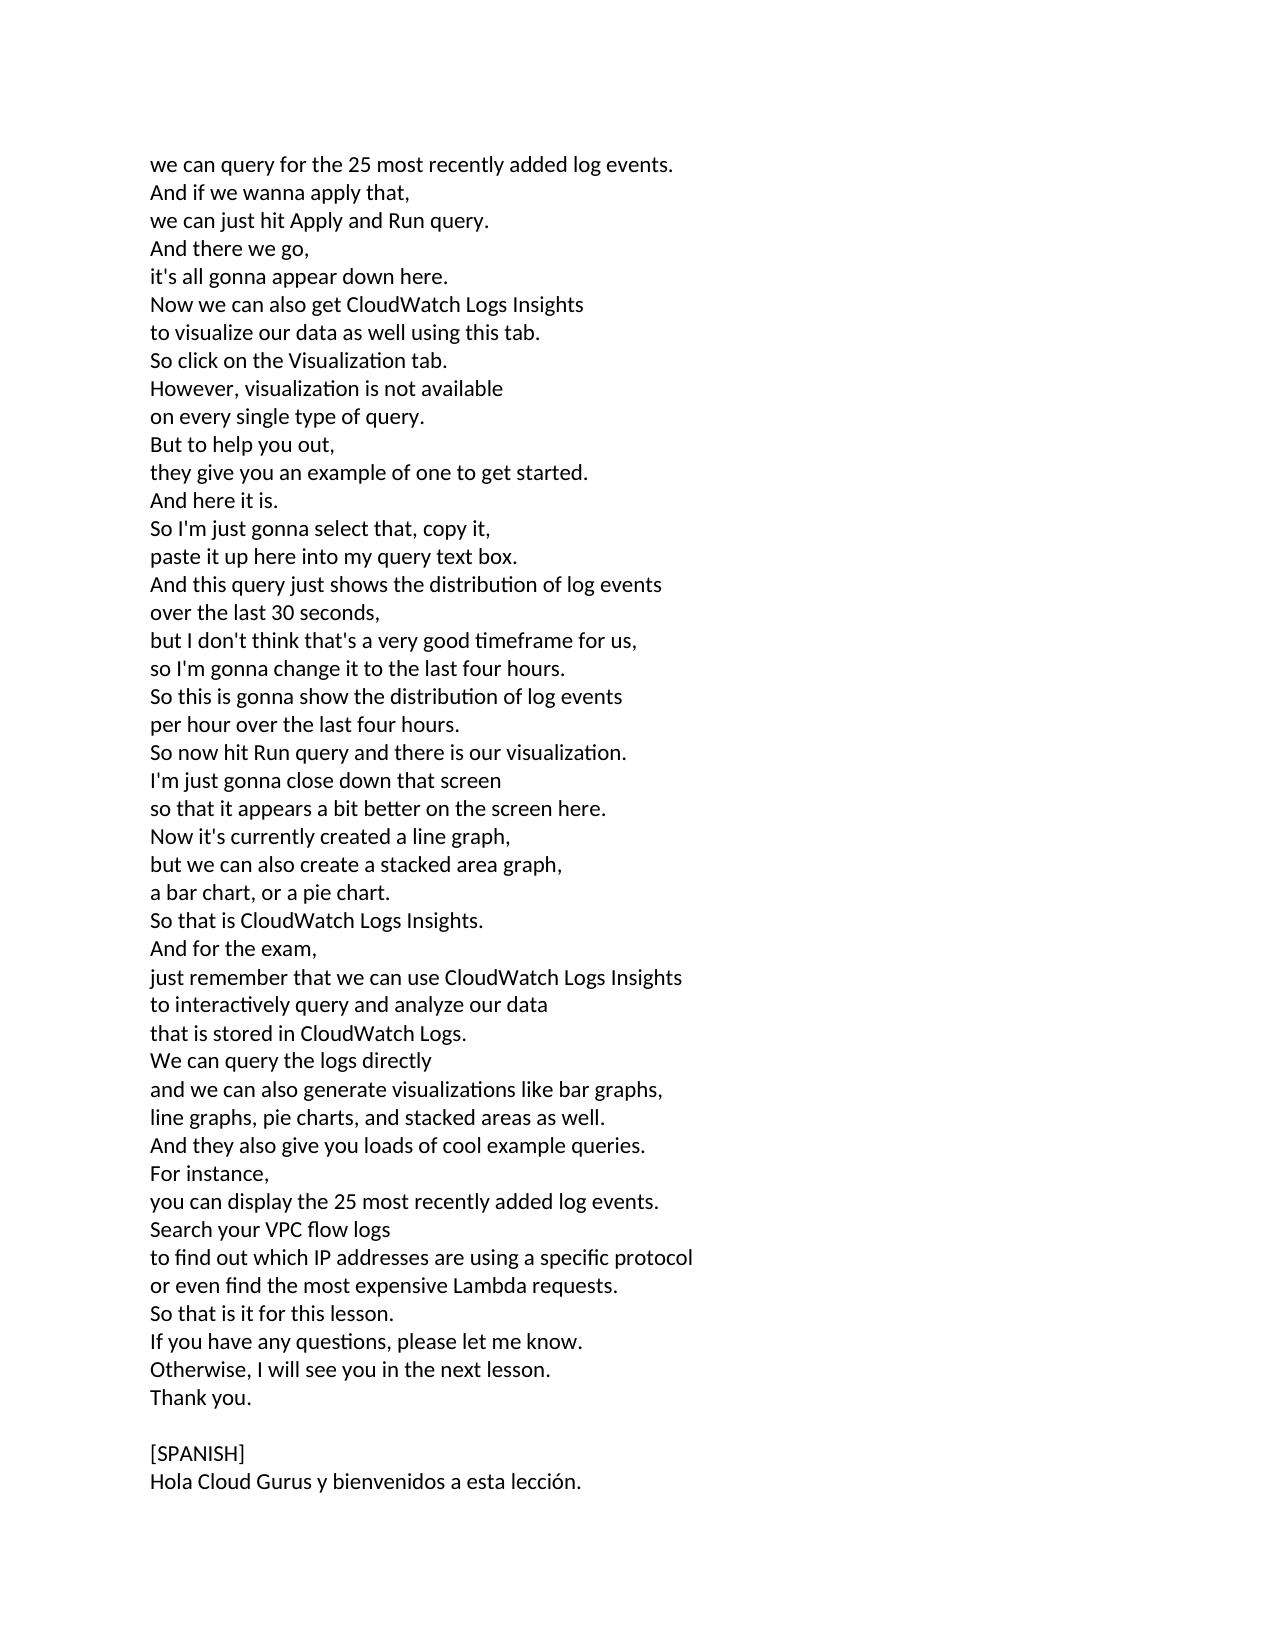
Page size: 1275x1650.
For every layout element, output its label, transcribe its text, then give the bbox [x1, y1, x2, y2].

text Thank you. [150, 1383, 1125, 1439]
text or even find the most expensive Lambda requests. [150, 1271, 1125, 1299]
text but we can also create a stacked area graph, [150, 851, 1125, 878]
text to interactively query and analyze our data [150, 991, 1125, 1019]
text on every single type of query. [150, 402, 1125, 430]
text [SPANISH] [150, 1439, 1125, 1467]
text per hour over the last four hours. [150, 710, 1125, 738]
text a bar chart, or a pie chart. [150, 878, 1125, 907]
text Hola Cloud Gurus y bienvenidos a esta lección. [150, 1467, 1125, 1495]
text that is stored in CloudWatch Logs. [150, 1019, 1125, 1047]
text So that is CloudWatch Logs Insights. [150, 907, 1125, 934]
text For instance, [150, 1159, 1125, 1187]
text over the last 30 seconds, [150, 598, 1125, 626]
text And here it is. [150, 486, 1125, 514]
text but I don't think that's a very good timeframe for us, [150, 626, 1125, 654]
text line graphs, pie charts, and stacked areas as well. [150, 1103, 1125, 1131]
text And they also give you loads of cool example queries. [150, 1131, 1125, 1159]
text And this query just shows the distribution of log events [150, 570, 1125, 598]
text we can just hit Apply and Run query. [150, 206, 1125, 234]
text Otherwise, I will see you in the next lesson. [150, 1355, 1125, 1383]
text However, visualization is not available [150, 374, 1125, 402]
text you can display the 25 most recently added log events. [150, 1187, 1125, 1215]
text to visualize our data as well using this tab. [150, 318, 1125, 346]
text they give you an example of one to get started. [150, 458, 1125, 486]
text Search your VPC flow logs [150, 1215, 1125, 1243]
text so I'm gonna change it to the last four hours. [150, 654, 1125, 682]
text paste it up here into my query text box. [150, 542, 1125, 570]
text So now hit Run query and there is our visualization. [150, 738, 1125, 766]
text We can query the logs directly [150, 1047, 1125, 1075]
text And there we go, [150, 234, 1125, 262]
text So this is gonna show the distribution of log events [150, 682, 1125, 710]
text But to help you out, [150, 430, 1125, 458]
text Now it's currently created a line graph, [150, 822, 1125, 851]
text So I'm just gonna select that, copy it, [150, 514, 1125, 542]
text So click on the Visualization tab. [150, 346, 1125, 374]
text it's all gonna appear down here. [150, 262, 1125, 290]
text And if we wanna apply that, [150, 178, 1125, 206]
text so that it appears a bit better on the screen here. [150, 794, 1125, 822]
text And for the exam, [150, 934, 1125, 963]
text So that is it for this lesson. [150, 1299, 1125, 1327]
text just remember that we can use CloudWatch Logs Insights [150, 963, 1125, 991]
text If you have any questions, please let me know. [150, 1327, 1125, 1355]
text we can query for the 25 most recently added log events. [150, 150, 1125, 178]
text to find out which IP addresses are using a specific protocol [150, 1243, 1125, 1271]
text and we can also generate visualizations like bar graphs, [150, 1075, 1125, 1103]
text I'm just gonna close down that screen [150, 766, 1125, 794]
text Now we can also get CloudWatch Logs Insights [150, 290, 1125, 318]
